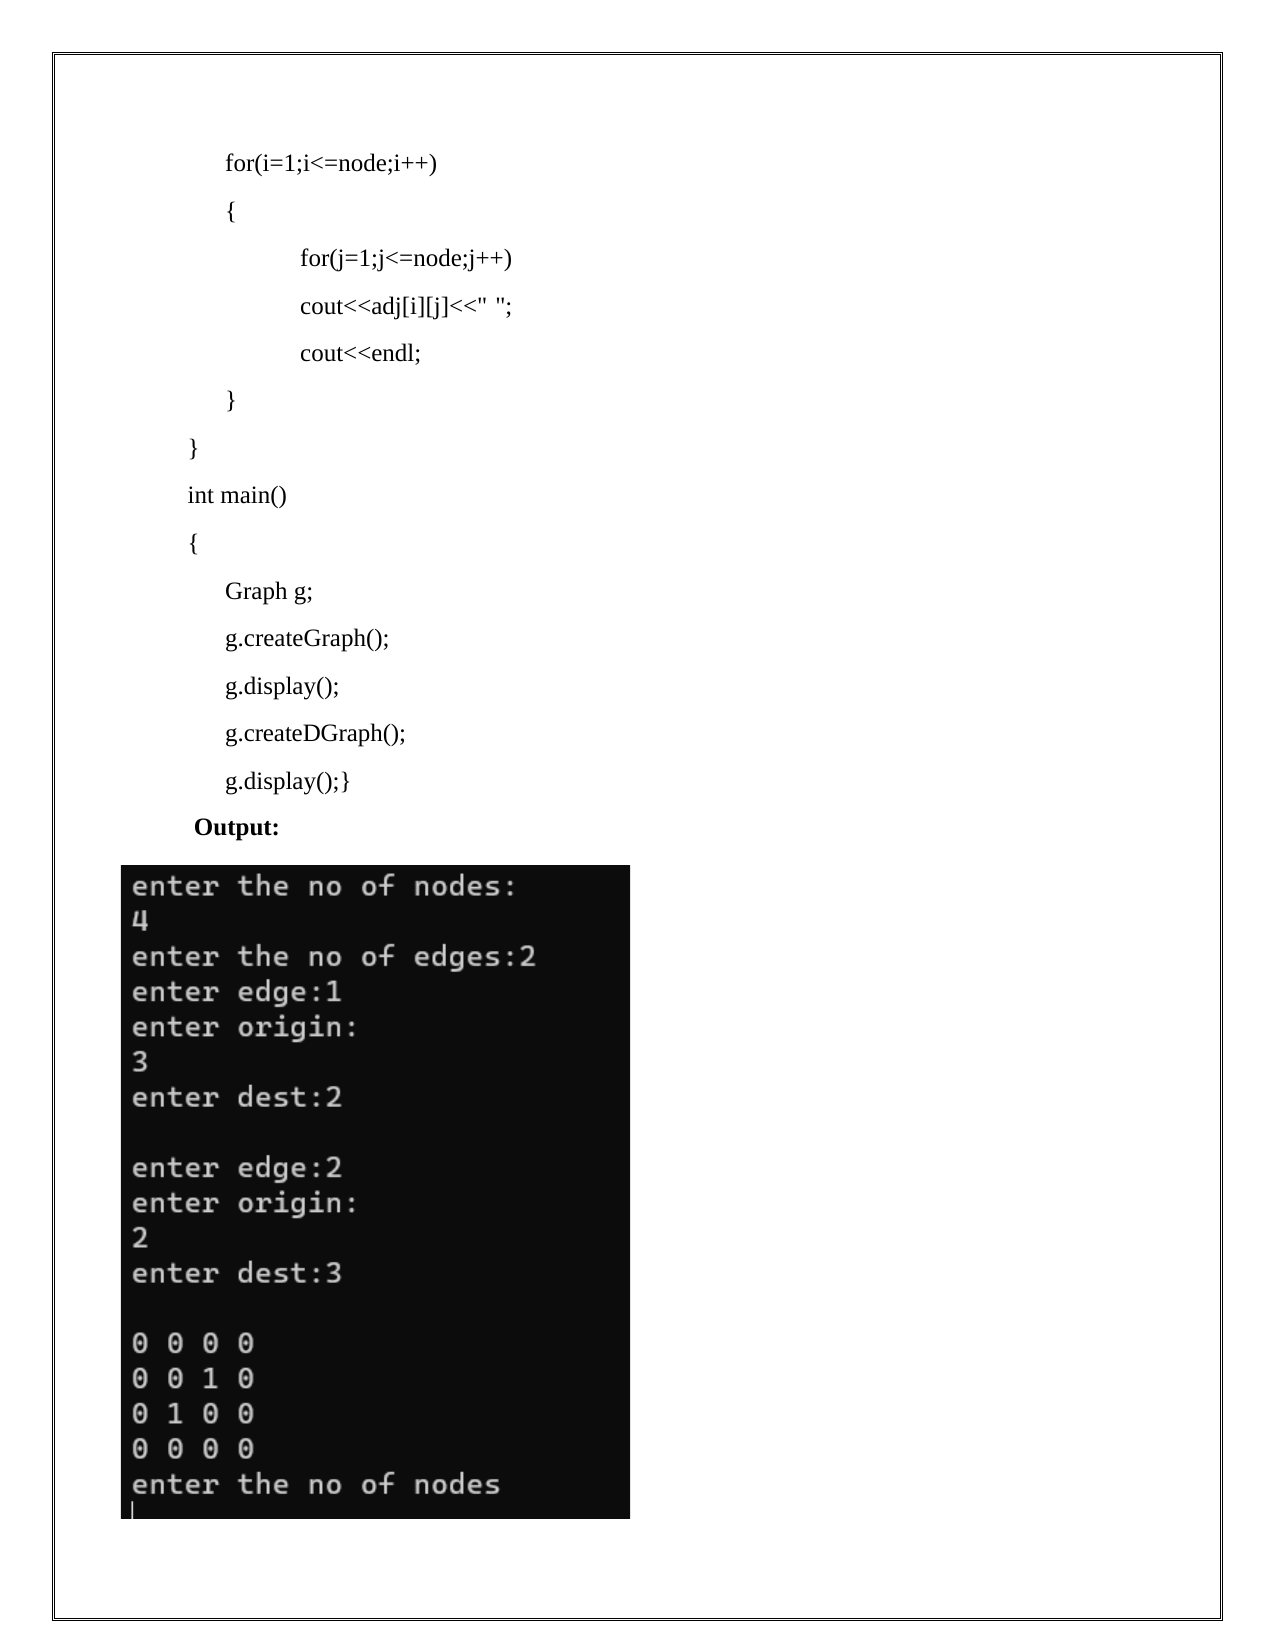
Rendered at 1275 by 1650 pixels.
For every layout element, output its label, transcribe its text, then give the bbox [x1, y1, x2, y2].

text { [225, 196, 1162, 224]
text int main() [187, 481, 1162, 509]
text Graph g; g.createGraph(); g.display(); g.createDGraph(); g.display();} [225, 576, 408, 794]
text for(i=1;i<=node;i++) [225, 148, 1162, 177]
picture [120, 865, 631, 1519]
text } [187, 433, 1162, 462]
text Output: [187, 813, 1162, 841]
text for(j=1;j<=node;j++) cout<<adj[i][j]<<" "; cout<<endl; [300, 243, 512, 367]
text } [225, 386, 1162, 414]
text { [187, 528, 1162, 557]
